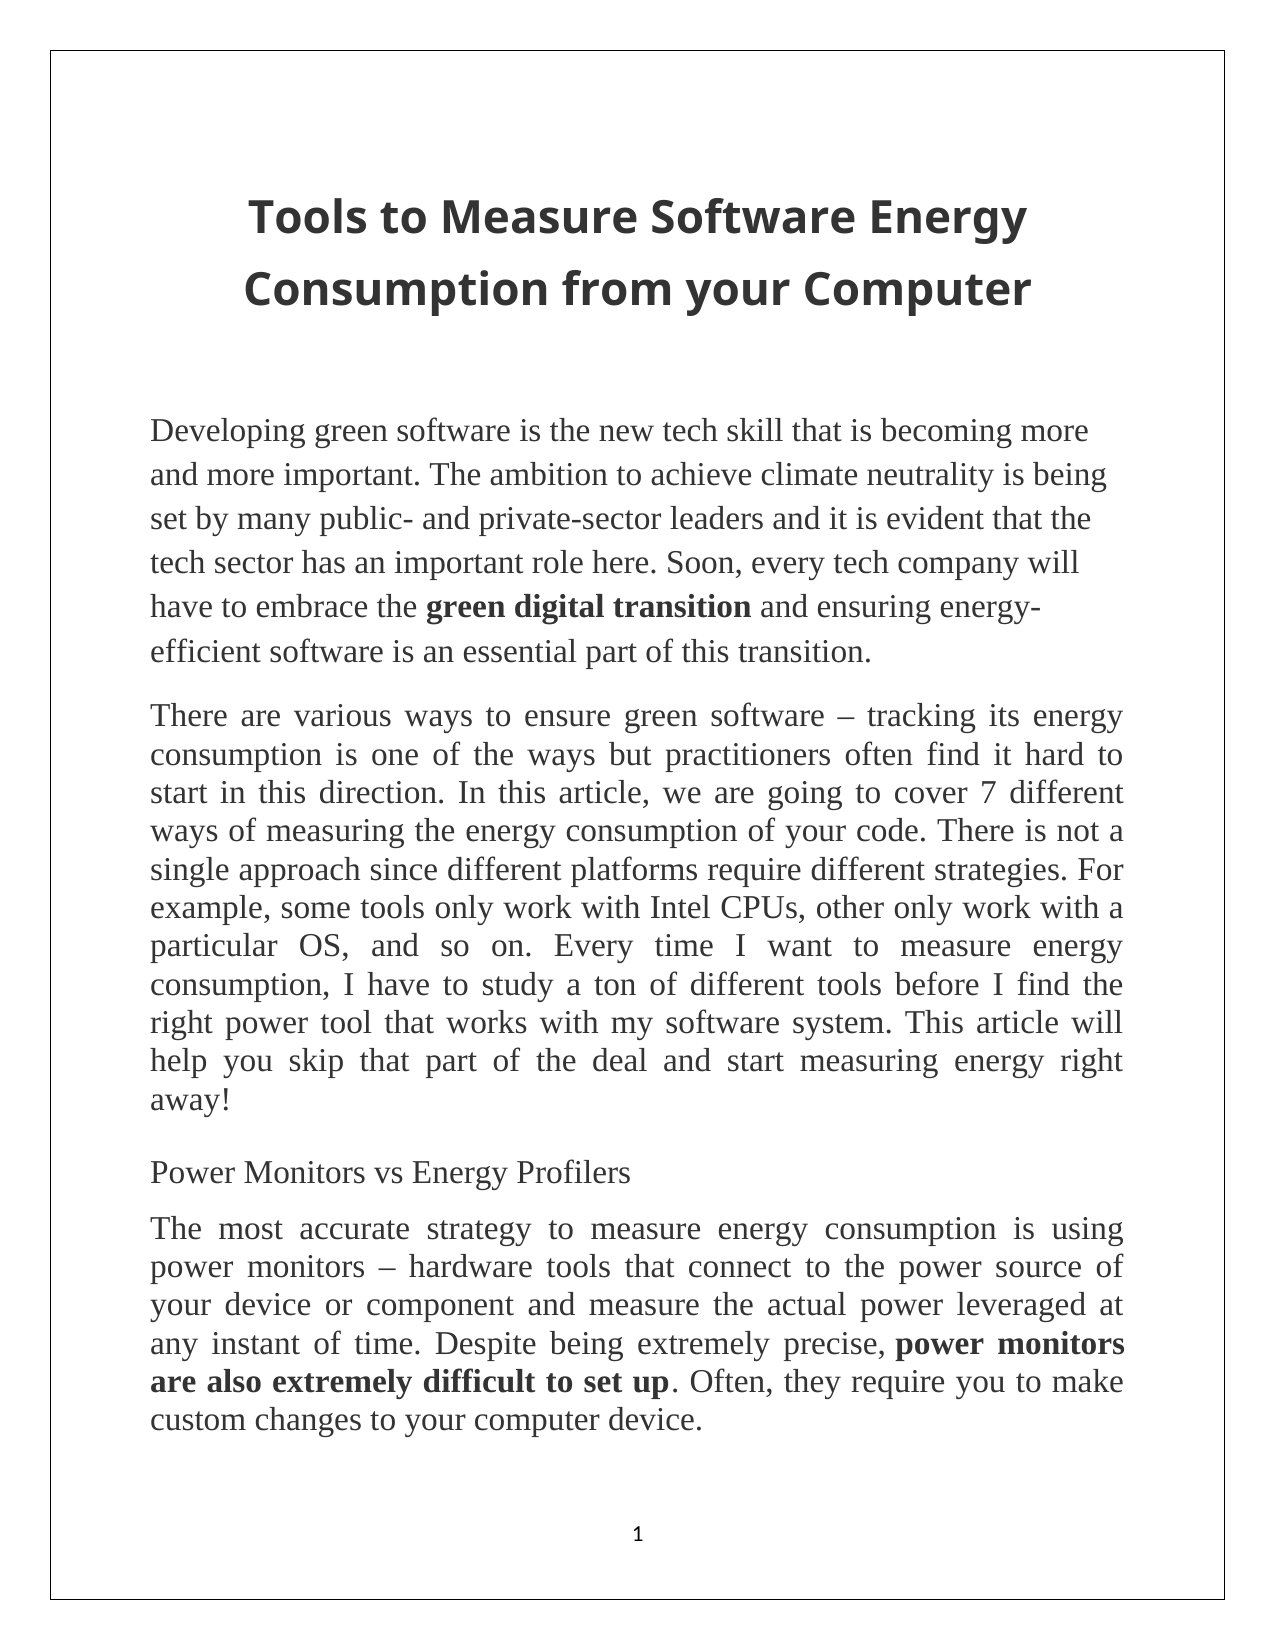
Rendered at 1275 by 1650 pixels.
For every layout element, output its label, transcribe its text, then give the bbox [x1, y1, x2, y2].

text The most accurate strategy to measure energy consumption is using power monitors – hardware tools that connect to the power source of your device or component and measure the actual power leveraged at any instant of time. Despite being extremely precise, power monitors are also extremely difficult to set up. Often, they require you to make custom changes to your computer device. [150, 1208, 1125, 1438]
text Developing green software is the new tech skill that is becoming more and more important. The ambition to achieve climate neutrality is being set by many public- and private-sector leaders and it is evident that the tech sector has an important role here. Soon, every tech company will have to embrace the green digital transition and ensuring energy-efficient software is an essential part of this transition. [150, 411, 1125, 669]
subtitle Power Monitors vs Energy Profilers [150, 1152, 1125, 1191]
subtitle Tools to Measure Software Energy Consumption from your Computer [150, 185, 1125, 319]
text There are various ways to ensure green software – tracking its energy consumption is one of the ways but practitioners often find it hard to start in this direction. In this article, we are going to cover 7 different ways of measuring the energy consumption of your code. There is not a single approach since different platforms require different strategies. For example, some tools only work with Intel CPUs, other only work with a particular OS, and so on. Every time I want to measure energy consumption, I have to study a ton of different tools before I find the right power tool that works with my software system. This article will help you skip that part of the deal and start measuring energy right away! [150, 696, 1125, 1117]
